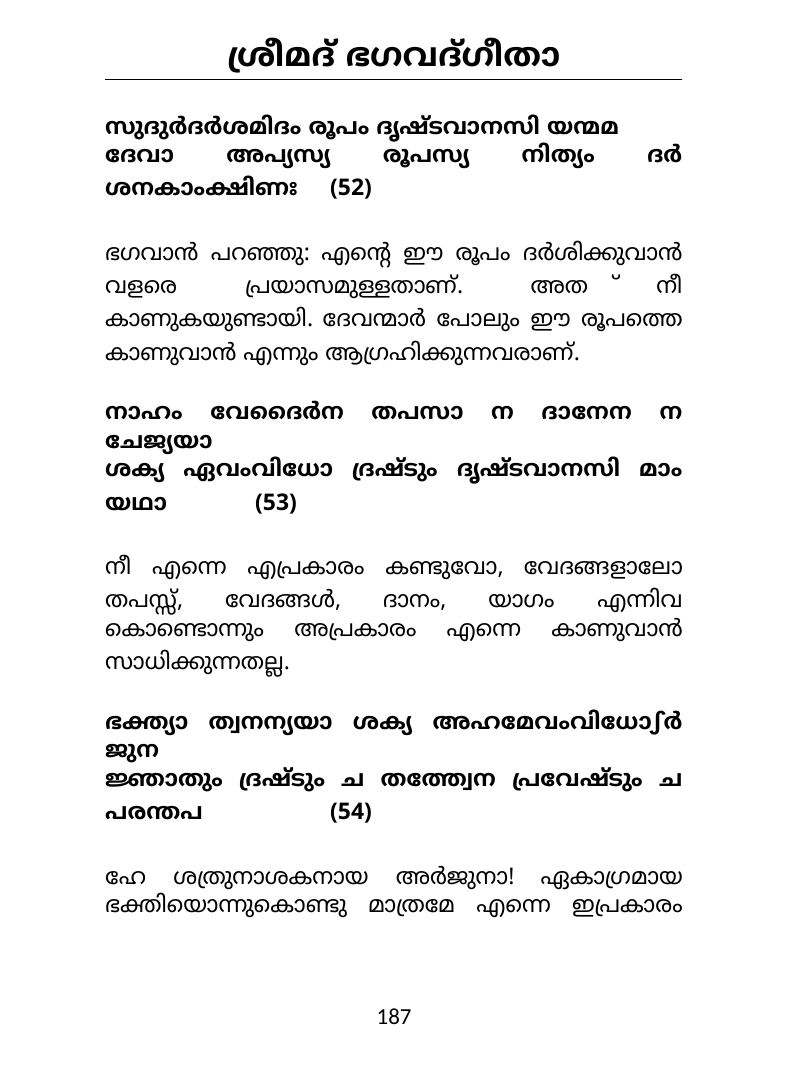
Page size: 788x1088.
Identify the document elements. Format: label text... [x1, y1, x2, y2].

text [105, 860, 682, 921]
text ശക്യ ഏവംവിധോ ദ്രഷ്ടും ദൃഷ്ടവാനസി മാം യഥാ (53) [105, 457, 682, 519]
text ഭക്ത്യാ ത്വനന്യയാ ശക്യ അഹമേവംവിധോഽര്‍ജുന [105, 709, 682, 767]
text നാഹം വേദൈര്‍ന തപസാ ന ദാനേന ന ചേജ്യയാ [105, 400, 682, 457]
text ജ്ഞാതും ദ്രഷ്ടും ച തത്ത്വേന പ്രവേഷ്ടും ച പരന്തപ (54) [105, 767, 682, 828]
text ദേവാ അപ്യസ്യ രൂപസ്യ നിത്യം ദര്‍ശനകാംക്ഷിണഃ (52) [105, 143, 682, 204]
text ഭഗവാന്‍ പറഞ്ഞു: എന്റെ ഈ രൂപം ദര്‍ശിക്കുവാന്‍ വളരെ പ്രയാസമുള്ളതാണ്. അത് നീ കാണുകയുണ്ടായി. ദേവന്മാ‍ര്‍ പോലും ഈ രൂപത്തെ കാണുവാന്‍ എന്നും ആഗ്രഹിക്കുന്നവരാണ്. [105, 236, 682, 369]
text നീ എന്നെ എപ്രകാരം കണ്ടുവോ, വേദങ്ങളാലോ തപസ്സ്, വേദങ്ങള്‍, ദാനം, യാഗം എന്നിവ കൊണ്ടൊന്നും അപ്രകാരം എന്നെ കാണുവാന്‍ സാധിക്കുന്നതല്ല. [105, 550, 682, 678]
text സുദുര്‍ദര്‍ശമിദം രൂപം ദൃഷ്ടവാനസി യന്മമ [105, 114, 682, 143]
